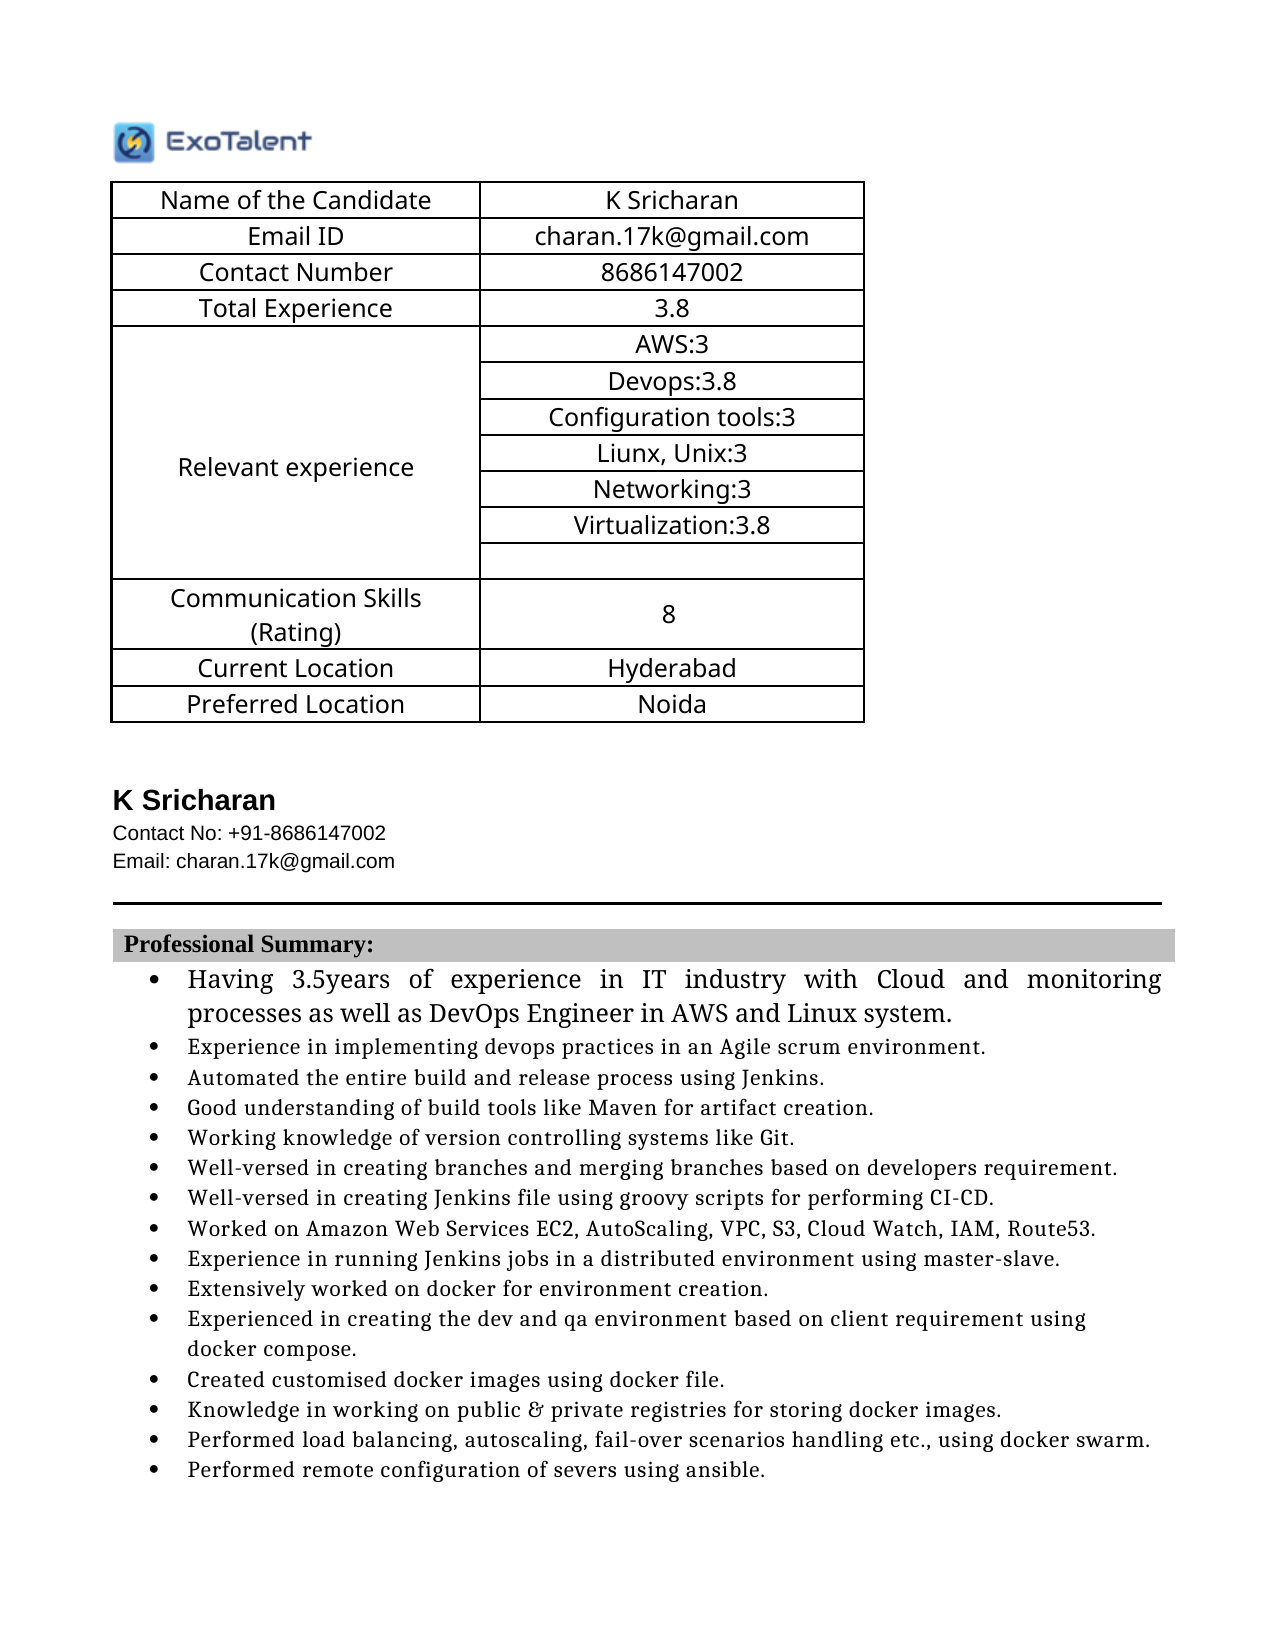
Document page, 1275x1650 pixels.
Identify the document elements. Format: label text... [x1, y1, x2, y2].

list Good understanding of build tools like Maven for artifact creation. [150, 1094, 1162, 1121]
table_cell Relevant experience [113, 327, 479, 578]
table_cell Networking:3 [481, 472, 863, 506]
list Knowledge in working on public & private registries for storing docker images. [150, 1397, 1162, 1423]
list Automated the entire build and release process using Jenkins. [150, 1064, 1162, 1091]
text K Sricharan [112, 782, 1162, 816]
table_header Name of the Candidate [113, 183, 479, 217]
list Experience in running Jenkins jobs in a distributed environment using master-slave. [150, 1246, 1162, 1272]
text Email: charan.17k@gmail.com [112, 848, 1162, 872]
table_cell 8686147002 [481, 255, 863, 289]
picture [112, 105, 314, 181]
table_cell charan.17k@gmail.com [481, 219, 863, 253]
table_cell [481, 544, 863, 578]
table_cell 3.8 [481, 291, 863, 325]
list Experienced in creating the dev and qa environment based on client requirement using docker compose. [150, 1306, 1162, 1362]
table_cell 8 [481, 580, 863, 648]
table_cell Current Location [113, 650, 479, 684]
table_cell Contact Number [113, 255, 479, 289]
table_header K Sricharan [481, 183, 863, 217]
list Experience in implementing devops practices in an Agile scrum environment. [150, 1034, 1162, 1060]
list Performed remote configuration of severs using ansible. [150, 1457, 1162, 1483]
table_header Professional Summary: [113, 929, 1175, 962]
list Well-versed in creating Jenkins file using groovy scripts for performing CI-CD. [150, 1185, 1162, 1211]
list Extensively worked on docker for environment creation. [150, 1276, 1162, 1302]
table_cell Hyderabad [481, 650, 863, 684]
list Having 3.5years of experience in IT industry with Cloud and monitoring processes as well as DevOps Engineer in AWS and Linux system. [150, 962, 1162, 1030]
table_cell Preferred Location [113, 687, 479, 721]
list Created customised docker images using docker file. [150, 1366, 1162, 1393]
text Contact No: +91-8686147002 [112, 821, 1162, 845]
table_cell Noida [481, 687, 863, 721]
table_cell Total Experience [113, 291, 479, 325]
table_cell Email ID [113, 219, 479, 253]
table_cell Devops:3.8 [481, 363, 863, 397]
table_cell Virtualization:3.8 [481, 508, 863, 542]
list Worked on Amazon Web Services EC2, AutoScaling, VPC, S3, Cloud Watch, IAM, Route53. [150, 1215, 1162, 1242]
table_cell AWS:3 [481, 327, 863, 361]
table_cell Communication Skills (Rating) [113, 580, 479, 648]
list Performed load balancing, autoscaling, fail-over scenarios handling etc., using docker swarm. [150, 1427, 1162, 1453]
table_cell Liunx, Unix:3 [481, 436, 863, 470]
list Working knowledge of version controlling systems like Git. [150, 1125, 1162, 1151]
list Well-versed in creating branches and merging branches based on developers requirement. [150, 1155, 1162, 1181]
table_cell Configuration tools:3 [481, 400, 863, 433]
